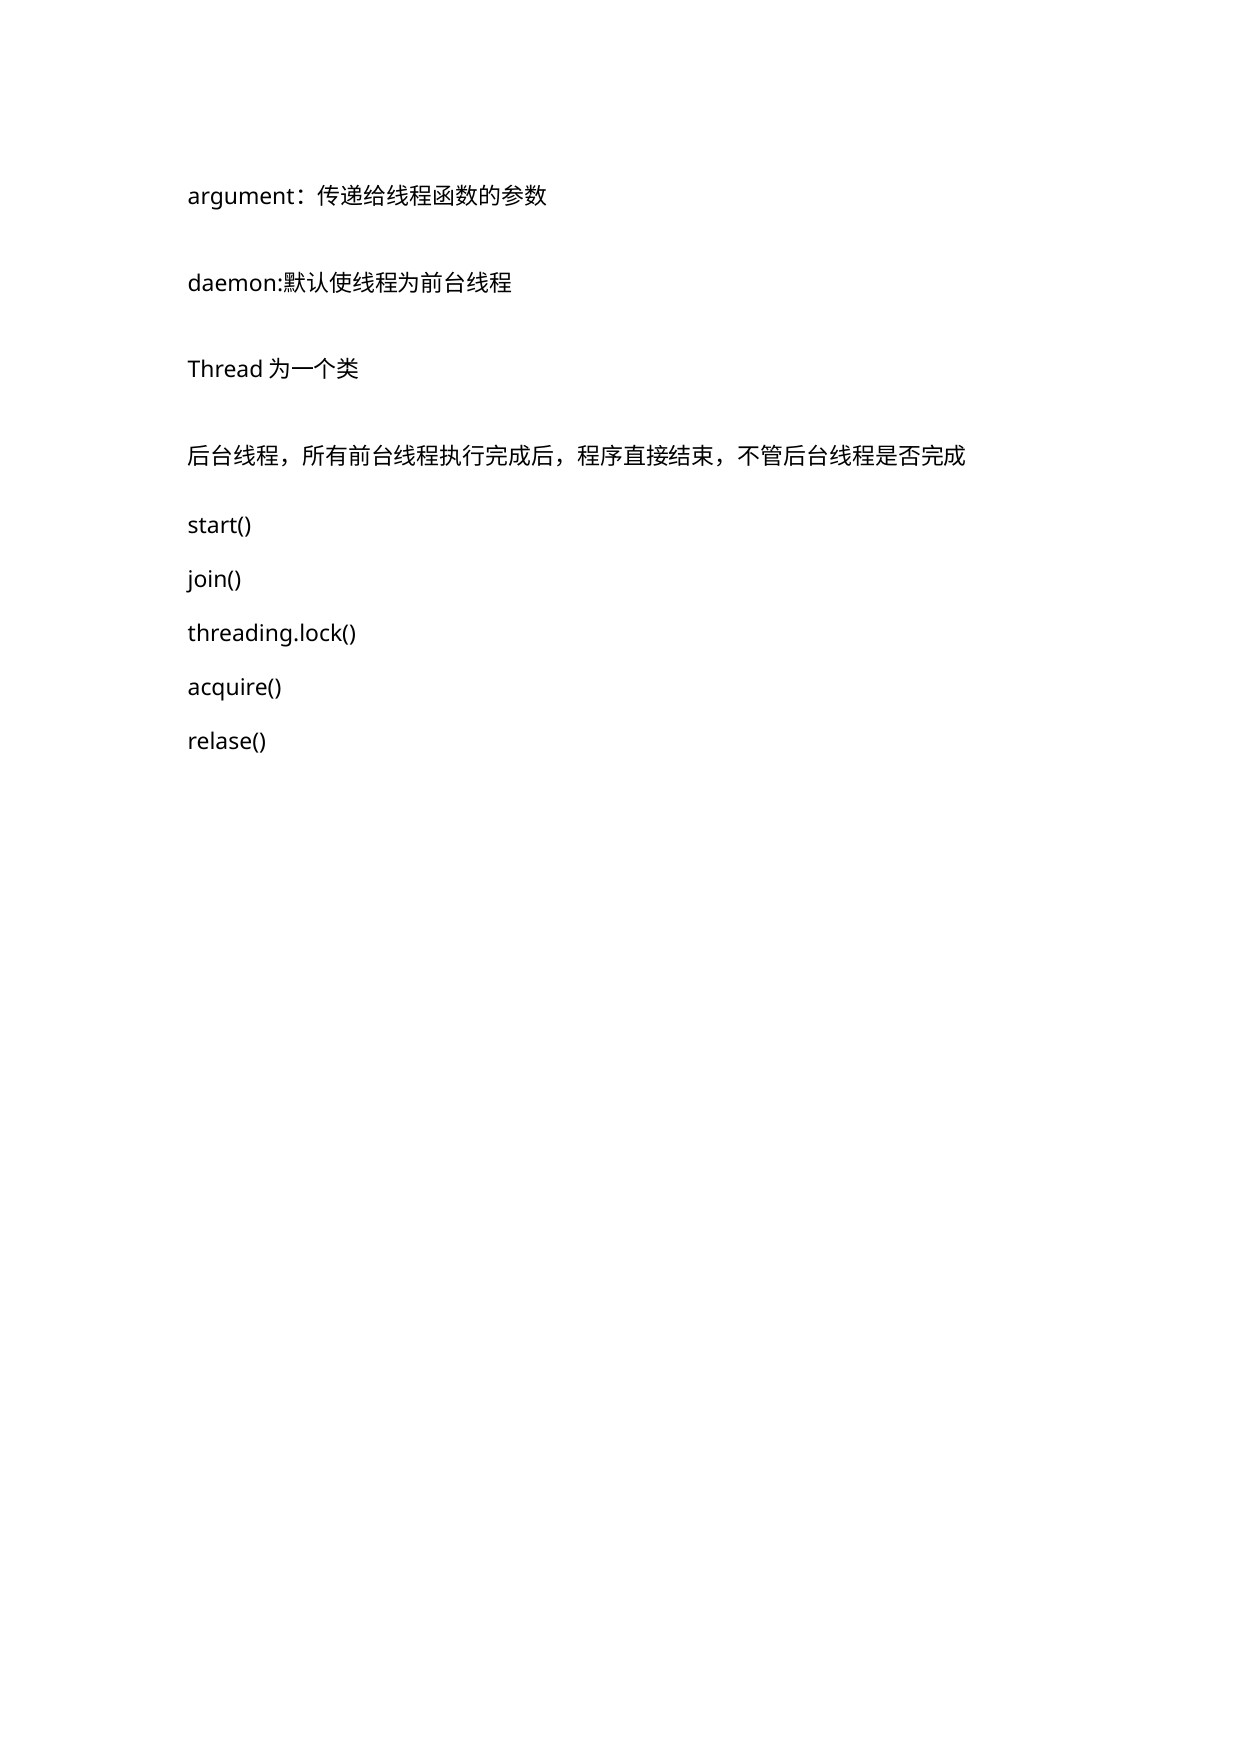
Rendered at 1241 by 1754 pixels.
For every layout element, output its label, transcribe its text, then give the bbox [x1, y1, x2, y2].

text acquire() [187, 670, 1053, 703]
text start() [187, 508, 1053, 541]
text join() [187, 562, 1053, 595]
text relase() [187, 724, 1053, 756]
text Thread为一个类 [187, 335, 1053, 400]
text 后台线程，所有前台线程执行完成后，程序直接结束，不管后台线程是否完成 [187, 422, 1053, 487]
text daemon:默认使线程为前台线程 [187, 249, 1053, 314]
text threading.lock() [187, 616, 1053, 649]
text argument：传递给线程函数的参数 [187, 162, 1053, 227]
